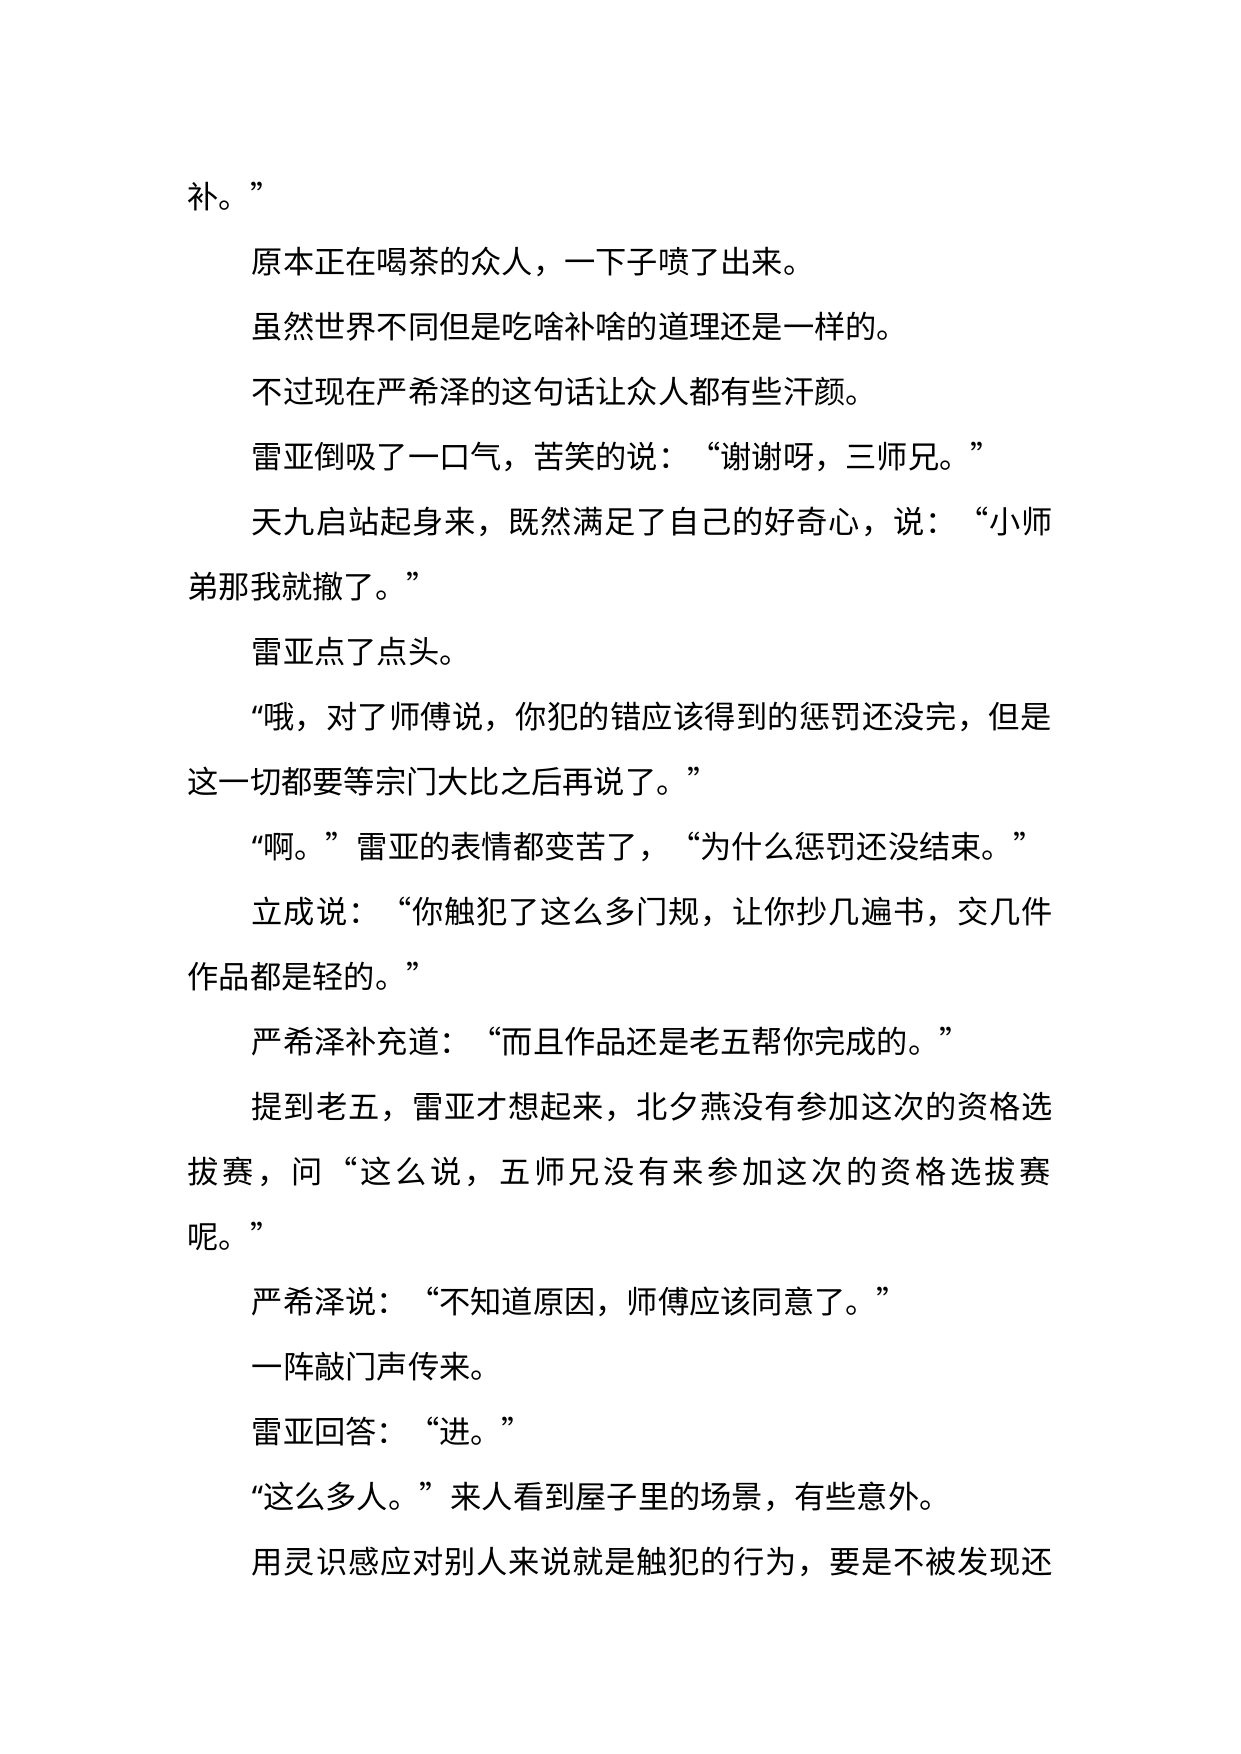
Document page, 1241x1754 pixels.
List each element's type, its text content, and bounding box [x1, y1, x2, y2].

text 一阵敲门声传来。 [187, 1332, 1053, 1397]
text 立成说：“你触犯了这么多门规，让你抄几遍书，交几件作品都是轻的。” [187, 877, 1053, 1007]
text 雷亚回答：“进。” [187, 1397, 1053, 1462]
text 不过现在严希泽的这句话让众人都有些汗颜。 [187, 357, 1053, 422]
text “啊。”雷亚的表情都变苦了，“为什么惩罚还没结束。” [187, 812, 1053, 877]
text “哦，对了师傅说，你犯的错应该得到的惩罚还没完，但是这一切都要等宗门大比之后再说了。” [187, 682, 1053, 812]
text 虽然世界不同但是吃啥补啥的道理还是一样的。 [187, 292, 1053, 357]
text 严希泽补充道：“而且作品还是老五帮你完成的。” [187, 1007, 1053, 1072]
text 雷亚点了点头。 [187, 617, 1053, 682]
text 原本正在喝茶的众人，一下子喷了出来。 [187, 227, 1053, 292]
text 天九启站起身来，既然满足了自己的好奇心，说：“小师弟那我就撤了。” [187, 487, 1053, 617]
text “这么多人。”来人看到屋子里的场景，有些意外。 [187, 1462, 1053, 1527]
text 雷亚倒吸了一口气，苦笑的说：“谢谢呀，三师兄。” [187, 422, 1053, 487]
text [187, 1527, 1053, 1592]
text 提到老五，雷亚才想起来，北夕燕没有参加这次的资格选拔赛，问“这么说，五师兄没有来参加这次的资格选拔赛呢。” [187, 1072, 1053, 1267]
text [187, 162, 1053, 227]
text 严希泽说：“不知道原因，师傅应该同意了。” [187, 1267, 1053, 1332]
